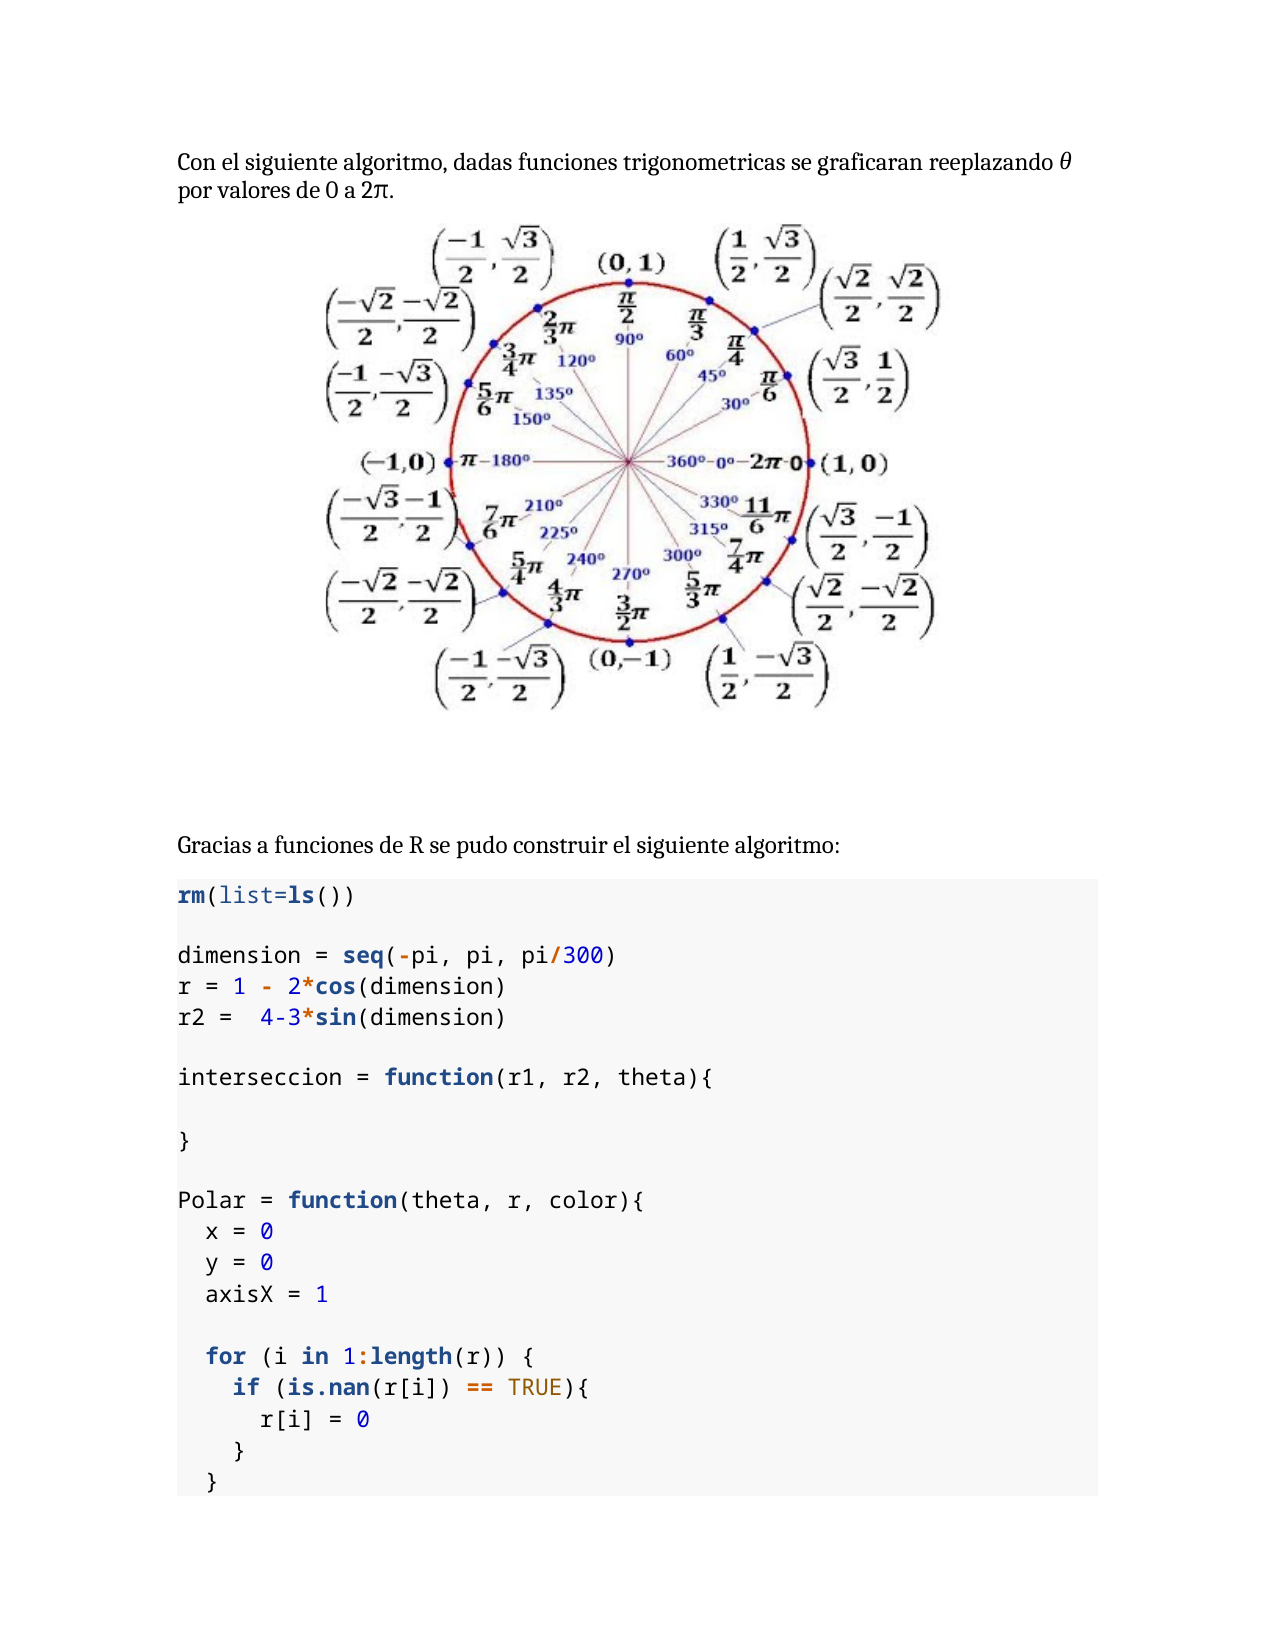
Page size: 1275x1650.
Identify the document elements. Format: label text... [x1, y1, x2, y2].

text Gracias a funciones de R se pudo construir el siguiente algoritmo: [177, 831, 1098, 860]
picture [325, 223, 950, 718]
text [177, 879, 1098, 1496]
text Con el siguiente algoritmo, dadas funciones trigonometricas se graficaran reeplazando por valores de 0 a 2π. [177, 148, 1098, 205]
